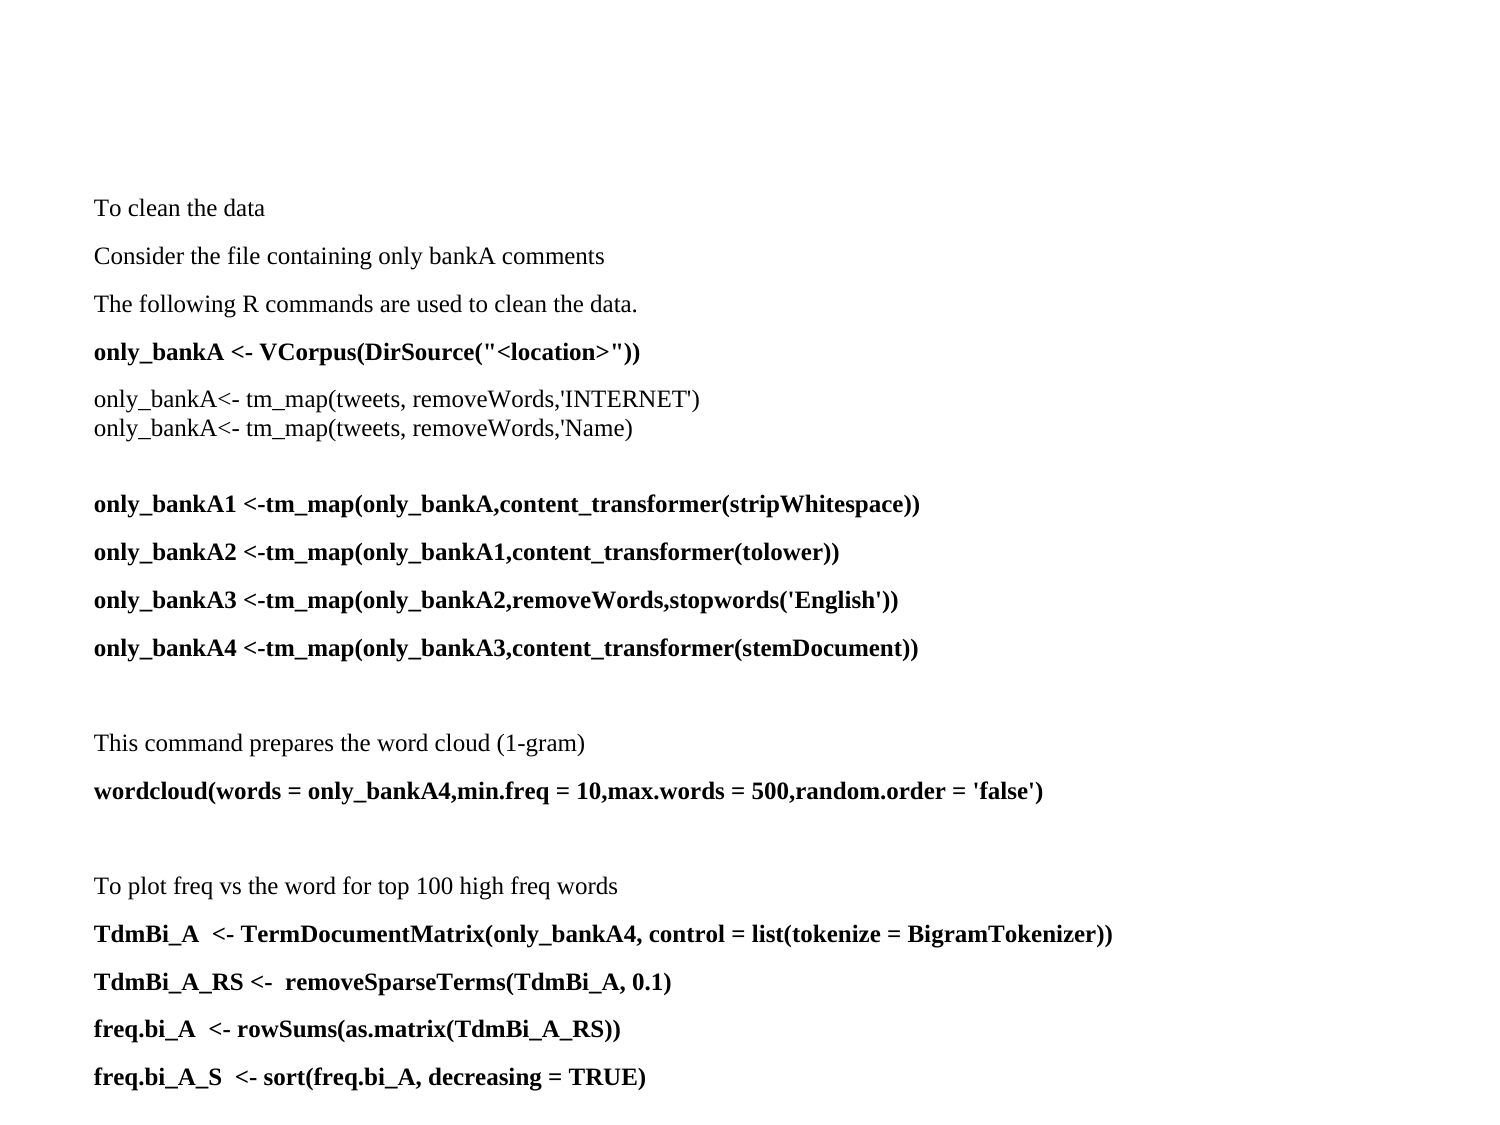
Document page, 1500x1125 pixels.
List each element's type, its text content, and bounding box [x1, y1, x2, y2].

text only_bankA2 <-tm_map(only_bankA1,content_transformer(tolower)) [94, 537, 1406, 566]
text only_bankA4 <-tm_map(only_bankA3,content_transformer(stemDocument)) [94, 633, 1406, 661]
text To plot freq vs the word for top 100 high freq words [94, 871, 1406, 900]
text freq.bi_A <- rowSums(as.matrix(TdmBi_A_RS)) [94, 1014, 1406, 1043]
text The following R commands are used to clean the data. [94, 289, 1406, 318]
text This command prepares the word cloud (1-gram) [94, 728, 1406, 757]
text TdmBi_A <- TermDocumentMatrix(only_bankA4, control = list(tokenize = BigramTokenizer)) [94, 919, 1406, 948]
text only_bankA <- VCorpus(DirSource("<location>")) [94, 337, 1406, 365]
text Consider the file containing only bankA comments [94, 241, 1406, 270]
text TdmBi_A_RS <- removeSparseTerms(TdmBi_A, 0.1) [94, 967, 1406, 995]
text only_bankA1 <-tm_map(only_bankA,content_transformer(stripWhitespace)) [94, 489, 1406, 518]
text freq.bi_A_S <- sort(freq.bi_A, decreasing = TRUE) [94, 1062, 1406, 1091]
text only_bankA<- tm_map(tweets, removeWords,'INTERNET') [94, 384, 1406, 413]
text wordcloud(words = only_bankA4,min.freq = 10,max.words = 500,random.order = 'false') [94, 776, 1406, 804]
text To clean the data [94, 193, 1406, 222]
text only_bankA3 <-tm_map(only_bankA2,removeWords,stopwords('English')) [94, 585, 1406, 614]
text only_bankA<- tm_map(tweets, removeWords,'Name) [94, 413, 1406, 442]
